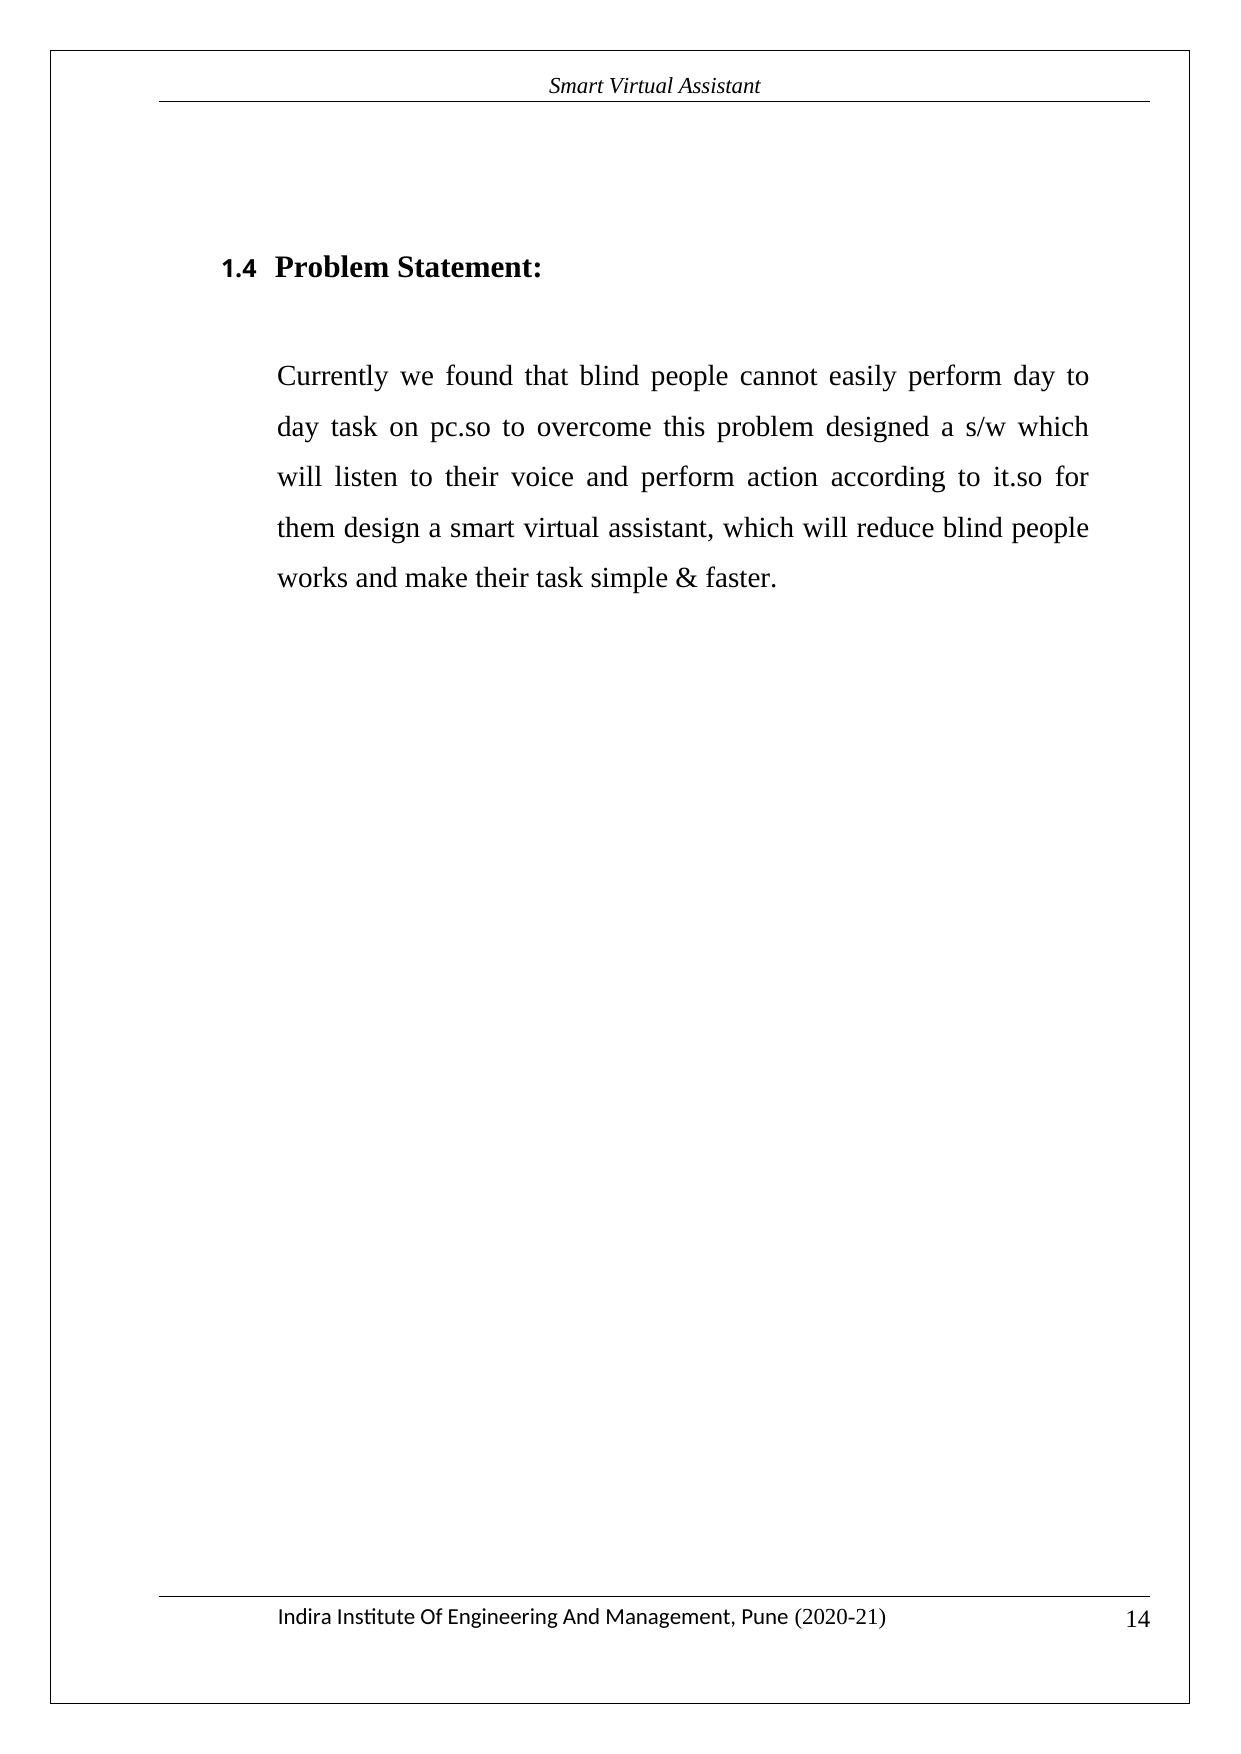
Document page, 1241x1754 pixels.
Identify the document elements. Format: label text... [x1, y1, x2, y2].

text Currently we found that blind people cannot easily perform day to day task on pc.so to overcome this problem designed a s/w which will listen to their voice and perform action according to it.so for them design a smart virtual assistant, which will reduce blind people works and make their task simple & faster. [277, 358, 1090, 594]
list Problem Statement: [221, 249, 1163, 285]
